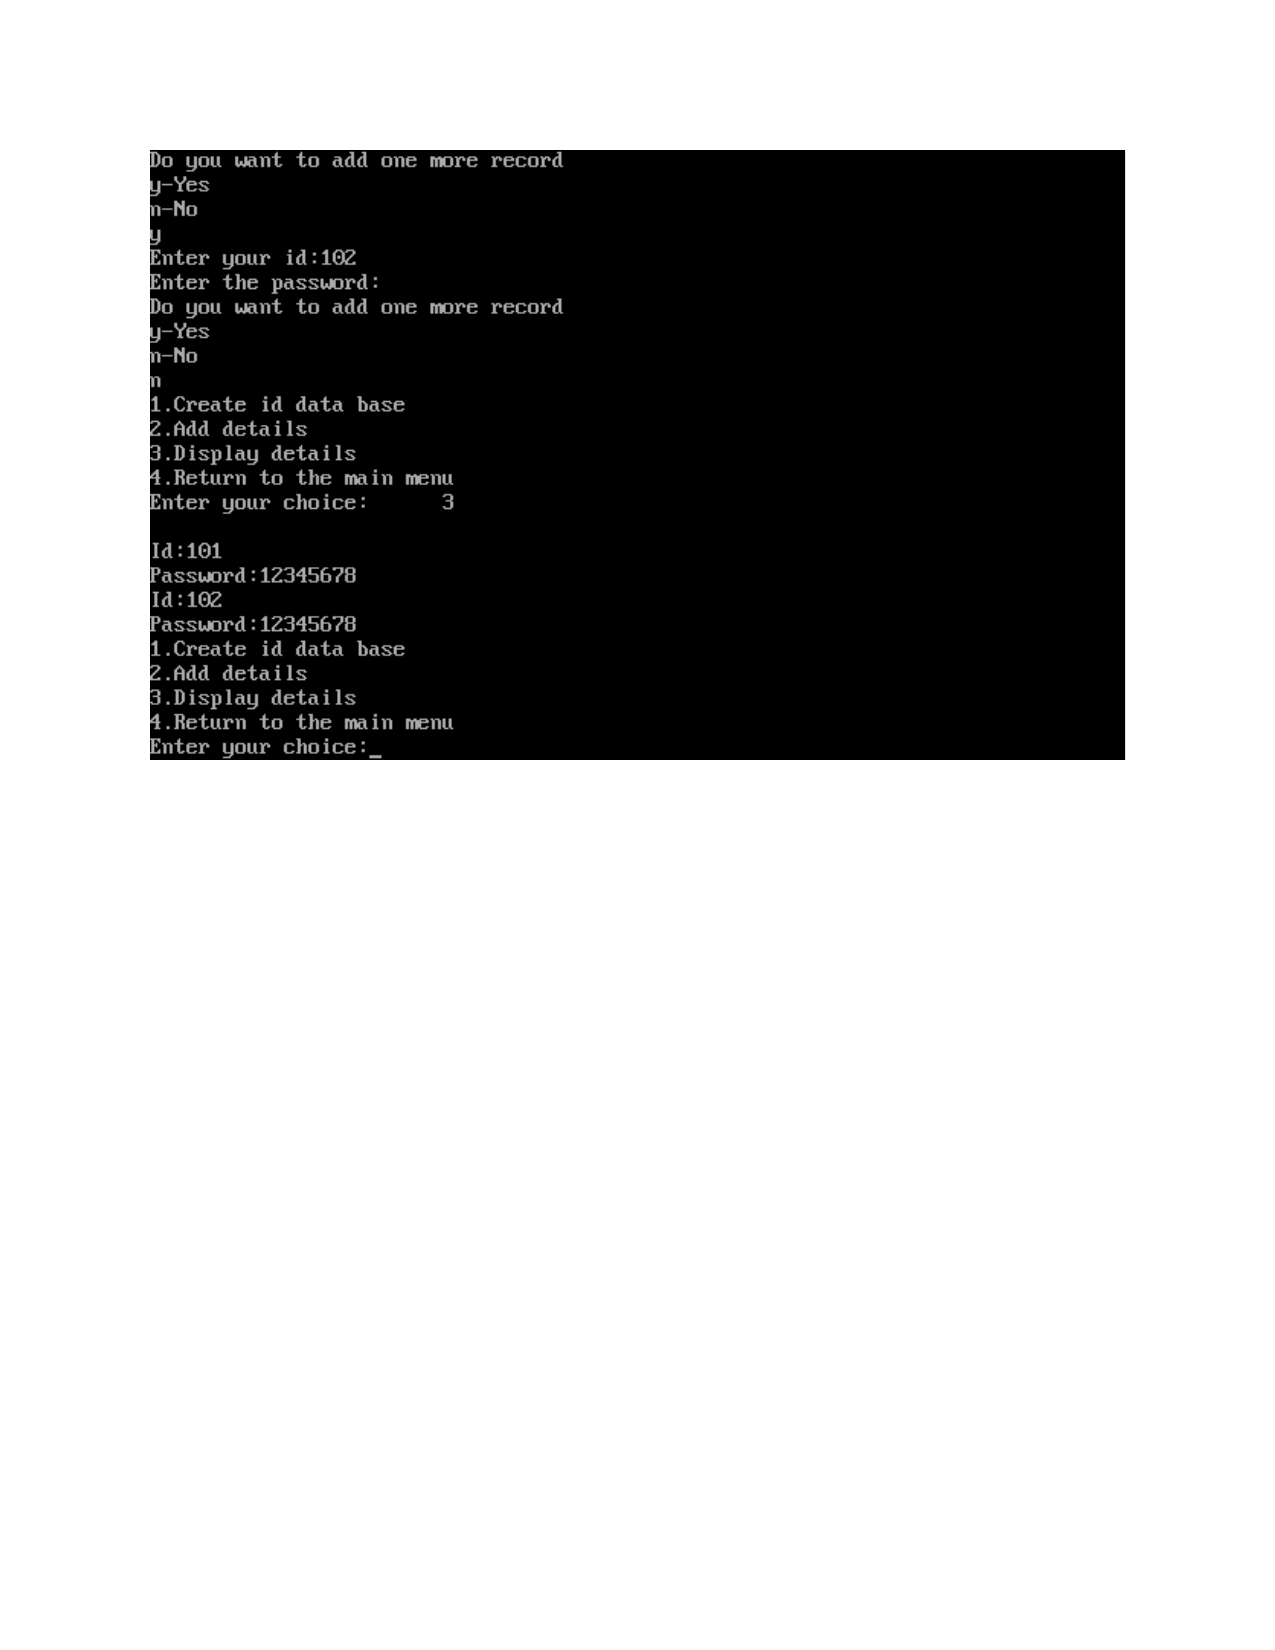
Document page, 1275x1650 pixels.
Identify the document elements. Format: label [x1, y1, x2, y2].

picture [150, 150, 1125, 760]
